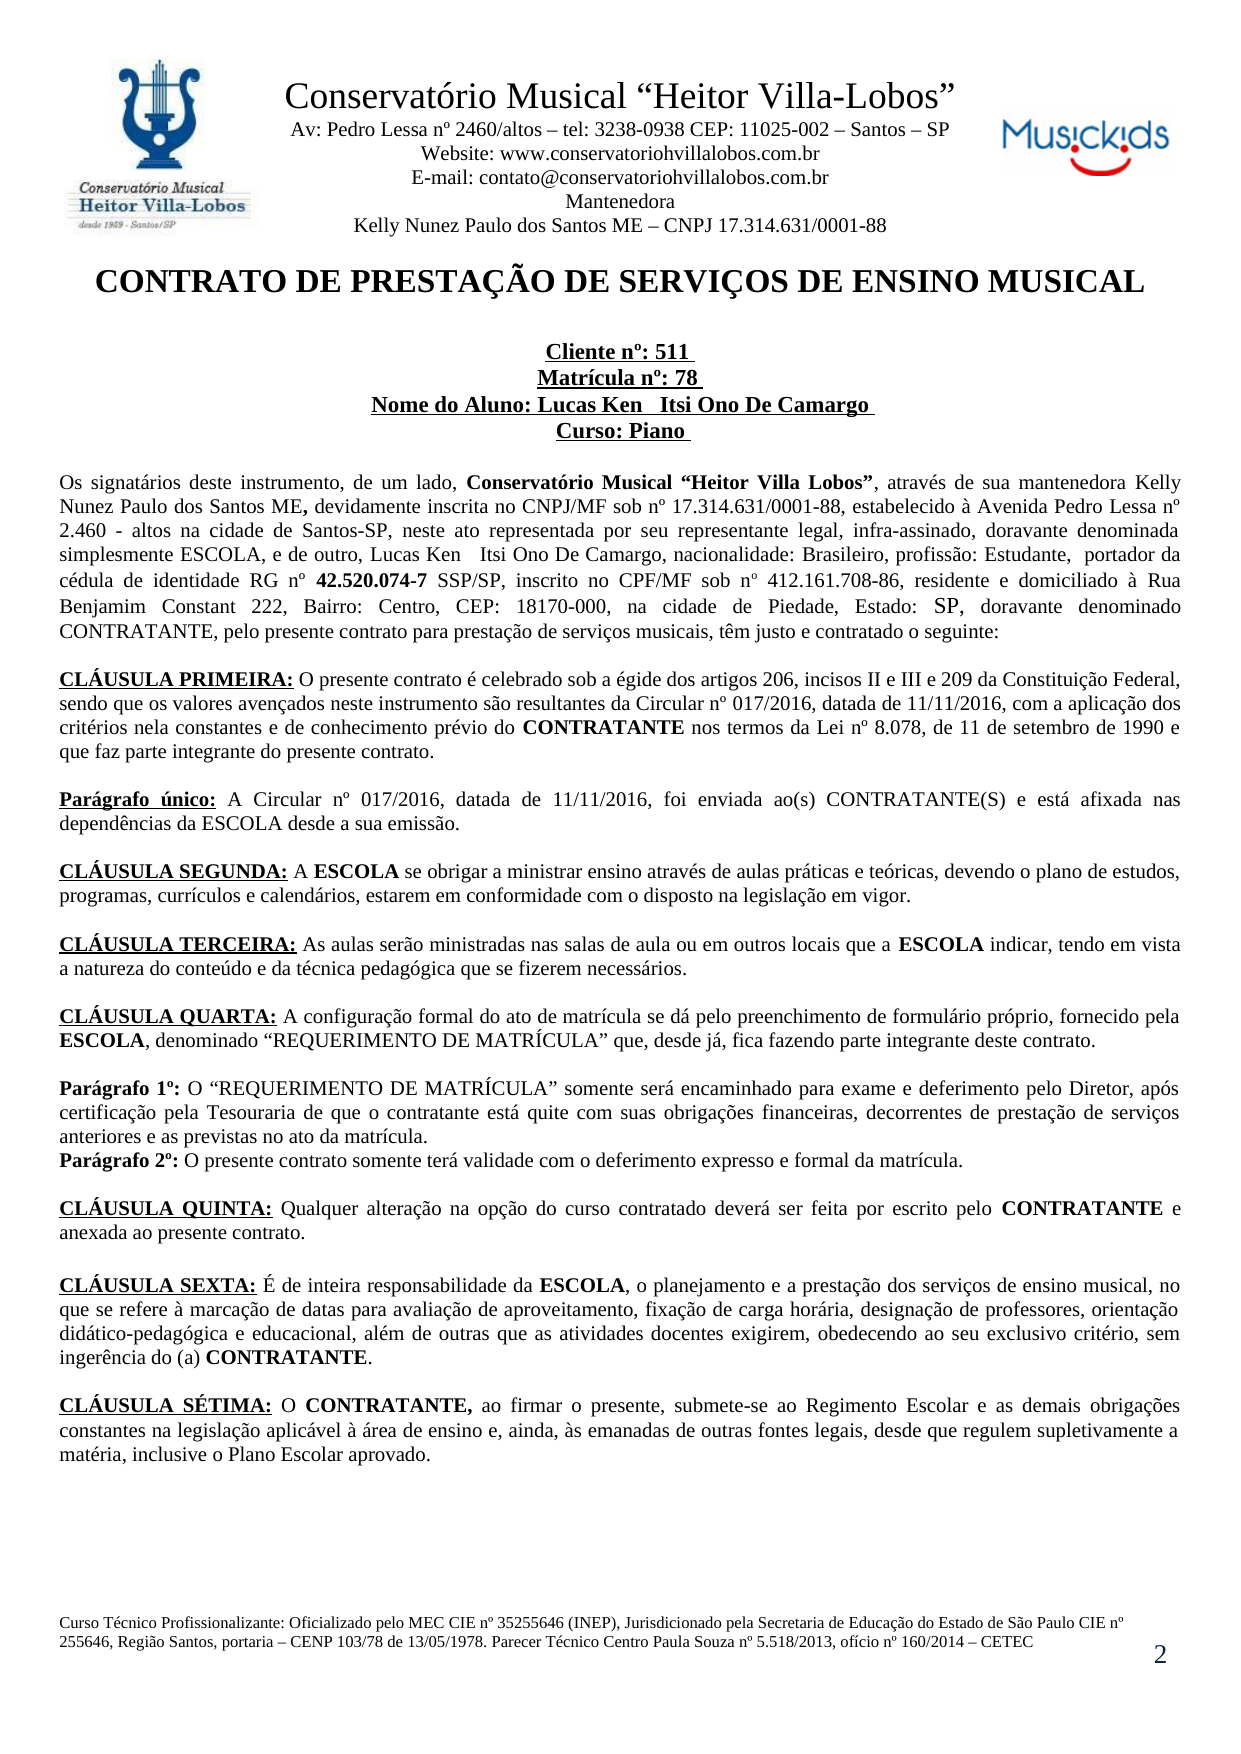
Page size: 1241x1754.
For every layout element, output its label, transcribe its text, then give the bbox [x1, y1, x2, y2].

text Parágrafo único: A Circular nº 017/2016, datada de 11/11/2016, foi enviada ao(s) CONTRATANTE(S) e está afixada nas dependências da ESCOLA desde a sua emissão. [59, 787, 1181, 835]
text Curso: Piano [59, 417, 1181, 443]
text CLÁUSULA TERCEIRA: As aulas serão ministradas nas salas de aula ou em outros locais que a ESCOLA indicar, tendo em vista a natureza do conteúdo e da técnica pedagógica que se fizerem necessários. [59, 932, 1181, 980]
text CLÁUSULA SEXTA: É de inteira responsabilidade da ESCOLA, o planejamento e a prestação dos serviços de ensino musical, no que se refere à marcação de datas para avaliação de aproveitamento, fixação de carga horária, designação de professores, orientação didático-pedagógica e educacional, além de outras que as atividades docentes exigirem, obedecendo ao seu exclusivo critério, sem ingerência do (a) CONTRATANTE. [59, 1273, 1181, 1369]
picture [55, 40, 262, 247]
text Cliente nº: 511 Matrícula nº: 78 Nome do Aluno: Lucas Ken Itsi Ono De Camargo [59, 338, 1181, 417]
text CLÁUSULA QUARTA: A configuração formal do ato de matrícula se dá pelo preenchimento de formulário próprio, fornecido pela ESCOLA, denominado “REQUERIMENTO DE MATRÍCULA” que, desde já, fica fazendo parte integrante deste contrato. [59, 1004, 1181, 1052]
text Parágrafo 1º: O “REQUERIMENTO DE MATRÍCULA” somente será encaminhado para exame e deferimento pelo Diretor, após certificação pela Tesouraria de que o contratante está quite com suas obrigações financeiras, decorrentes de prestação de serviços anteriores e as previstas no ato da matrícula. [59, 1076, 1181, 1148]
text CLÁUSULA PRIMEIRA: O presente contrato é celebrado sob a égide dos artigos 206, incisos II e III e 209 da Constituição Federal, sendo que os valores avençados neste instrumento são resultantes da Circular nº 017/2016, datada de 11/11/2016, com a aplicação dos critérios nela constantes e de conhecimento prévio do CONTRATANTE nos termos da Lei nº 8.078, de 11 de setembro de 1990 e que faz parte integrante do presente contrato. [59, 667, 1181, 763]
text CLÁUSULA SÉTIMA: O CONTRATANTE, ao firmar o presente, submete-se ao Regimento Escolar e as demais obrigações constantes na legislação aplicável à área de ensino e, ainda, às emanadas de outras fontes legais, desde que regulem supletivamente a matéria, inclusive o Plano Escolar aprovado. [59, 1393, 1181, 1466]
picture [1001, 103, 1174, 175]
text Parágrafo 2º: O presente contrato somente terá validade com o deferimento expresso e formal da matrícula. [59, 1148, 1181, 1172]
text CLÁUSULA QUINTA: Qualquer alteração na opção do curso contratado deverá ser feita por escrito pelo CONTRATANTE e anexada ao presente contrato. [59, 1196, 1181, 1244]
title CONTRATO DE PRESTAÇÃO DE SERVIÇOS DE ENSINO MUSICAL [59, 261, 1181, 300]
text CLÁUSULA SEGUNDA: A ESCOLA se obrigar a ministrar ensino através de aulas práticas e teóricas, devendo o plano de estudos, programas, currículos e calendários, estarem em conformidade com o disposto na legislação em vigor. [59, 859, 1181, 907]
text Os signatários deste instrumento, de um lado, Conservatório Musical “Heitor Villa Lobos”, através de sua mantenedora Kelly Nunez Paulo dos Santos ME, devidamente inscrita no CNPJ/MF sob nº 17.314.631/0001-88, estabelecido à Avenida Pedro Lessa nº 2.460 - altos na cidade de Santos-SP, neste ato representada por seu representante legal, infra-assinado, doravante denominada simplesmente ESCOLA, e de outro, Lucas Ken Itsi Ono De Camargo, nacionalidade: Brasileiro, profissão: Estudante, portador da cédula de identidade RG nº 42.520.074-7 SSP/SP, inscrito no CPF/MF sob no 412.161.708-86, residente e domiciliado à Rua Benjamim Constant 222, Bairro: Centro, CEP: 18170-000, na cidade de Piedade, Estado: SP, doravante denominado CONTRATANTE, pelo presente contrato para prestação de serviços musicais, têm justo e contratado o seguinte: [59, 470, 1181, 643]
